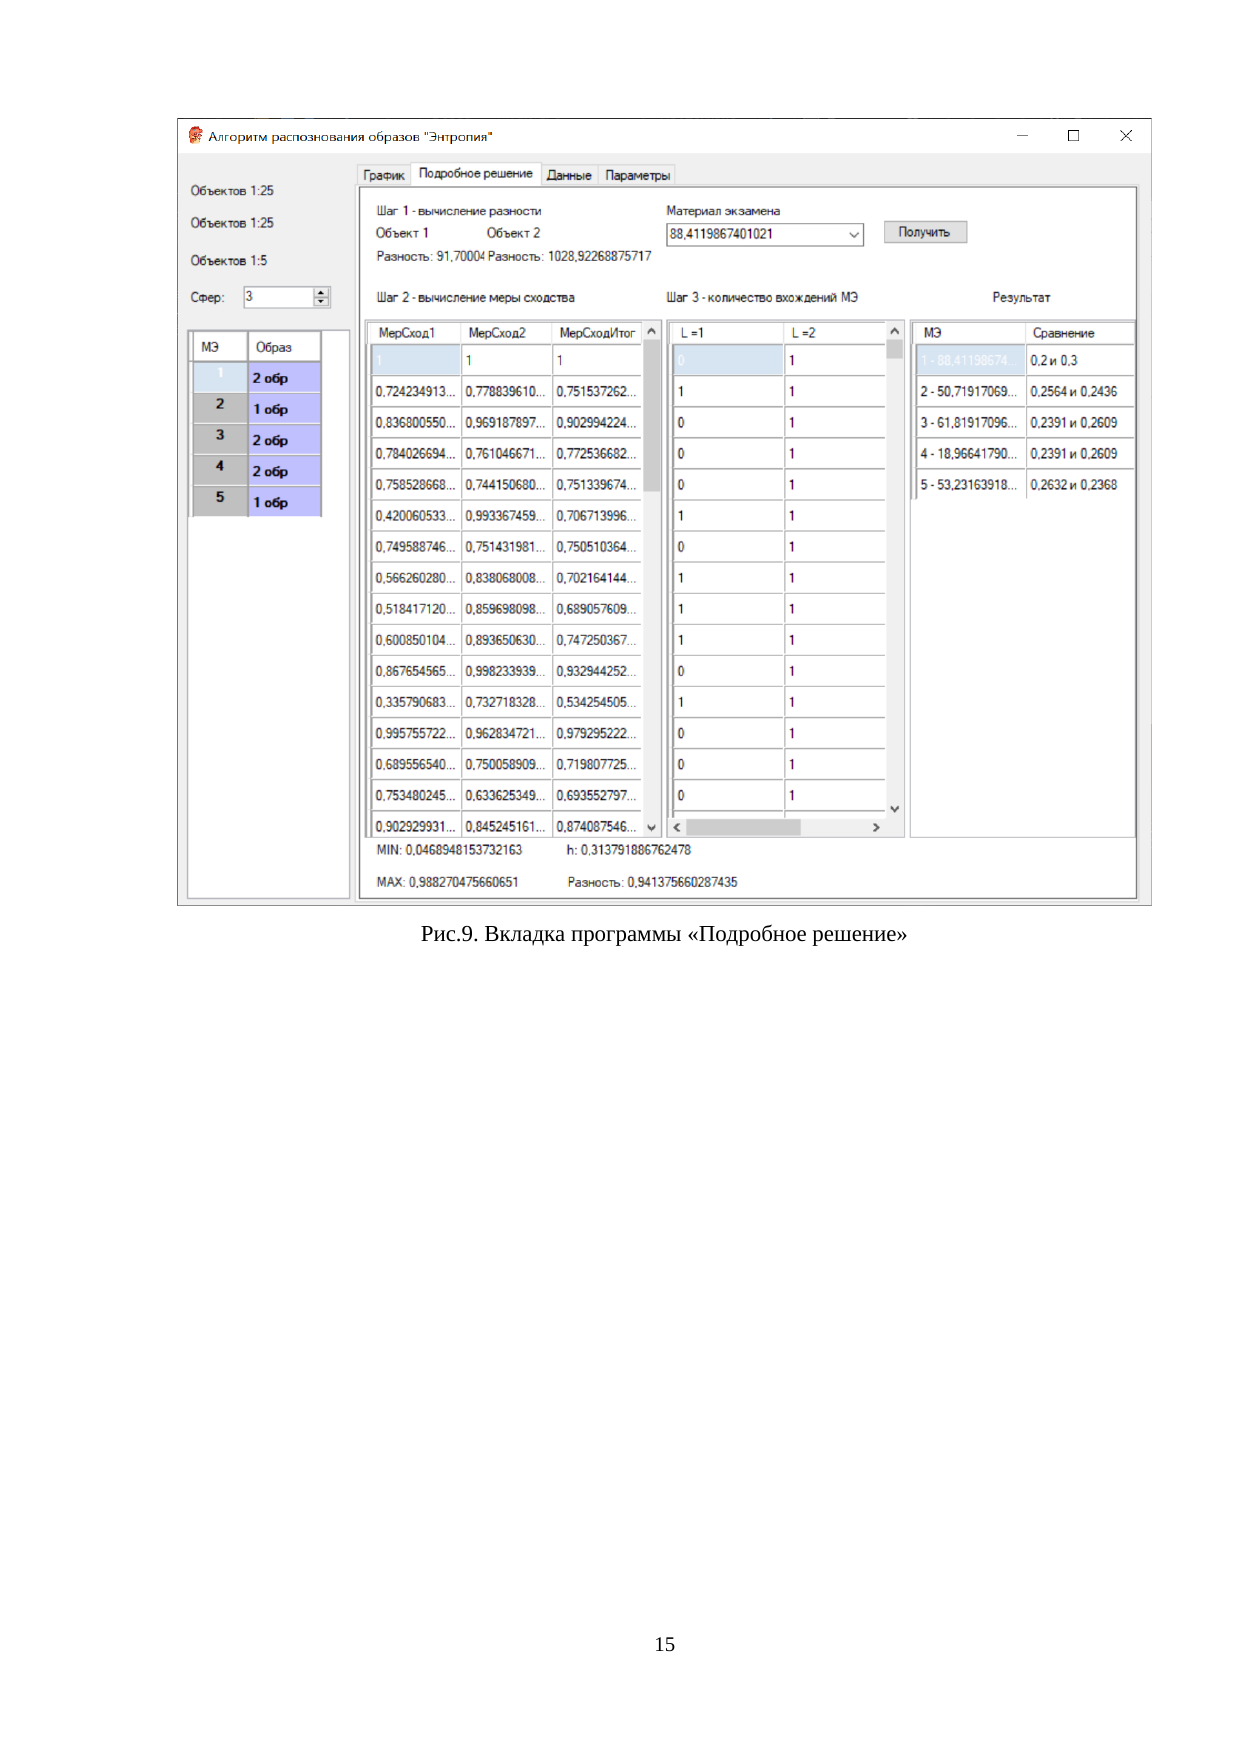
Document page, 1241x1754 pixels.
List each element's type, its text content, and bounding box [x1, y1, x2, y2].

picture [177, 118, 1152, 906]
text Рис.9. Вкладка программы «Подробное решение» [177, 920, 1152, 946]
